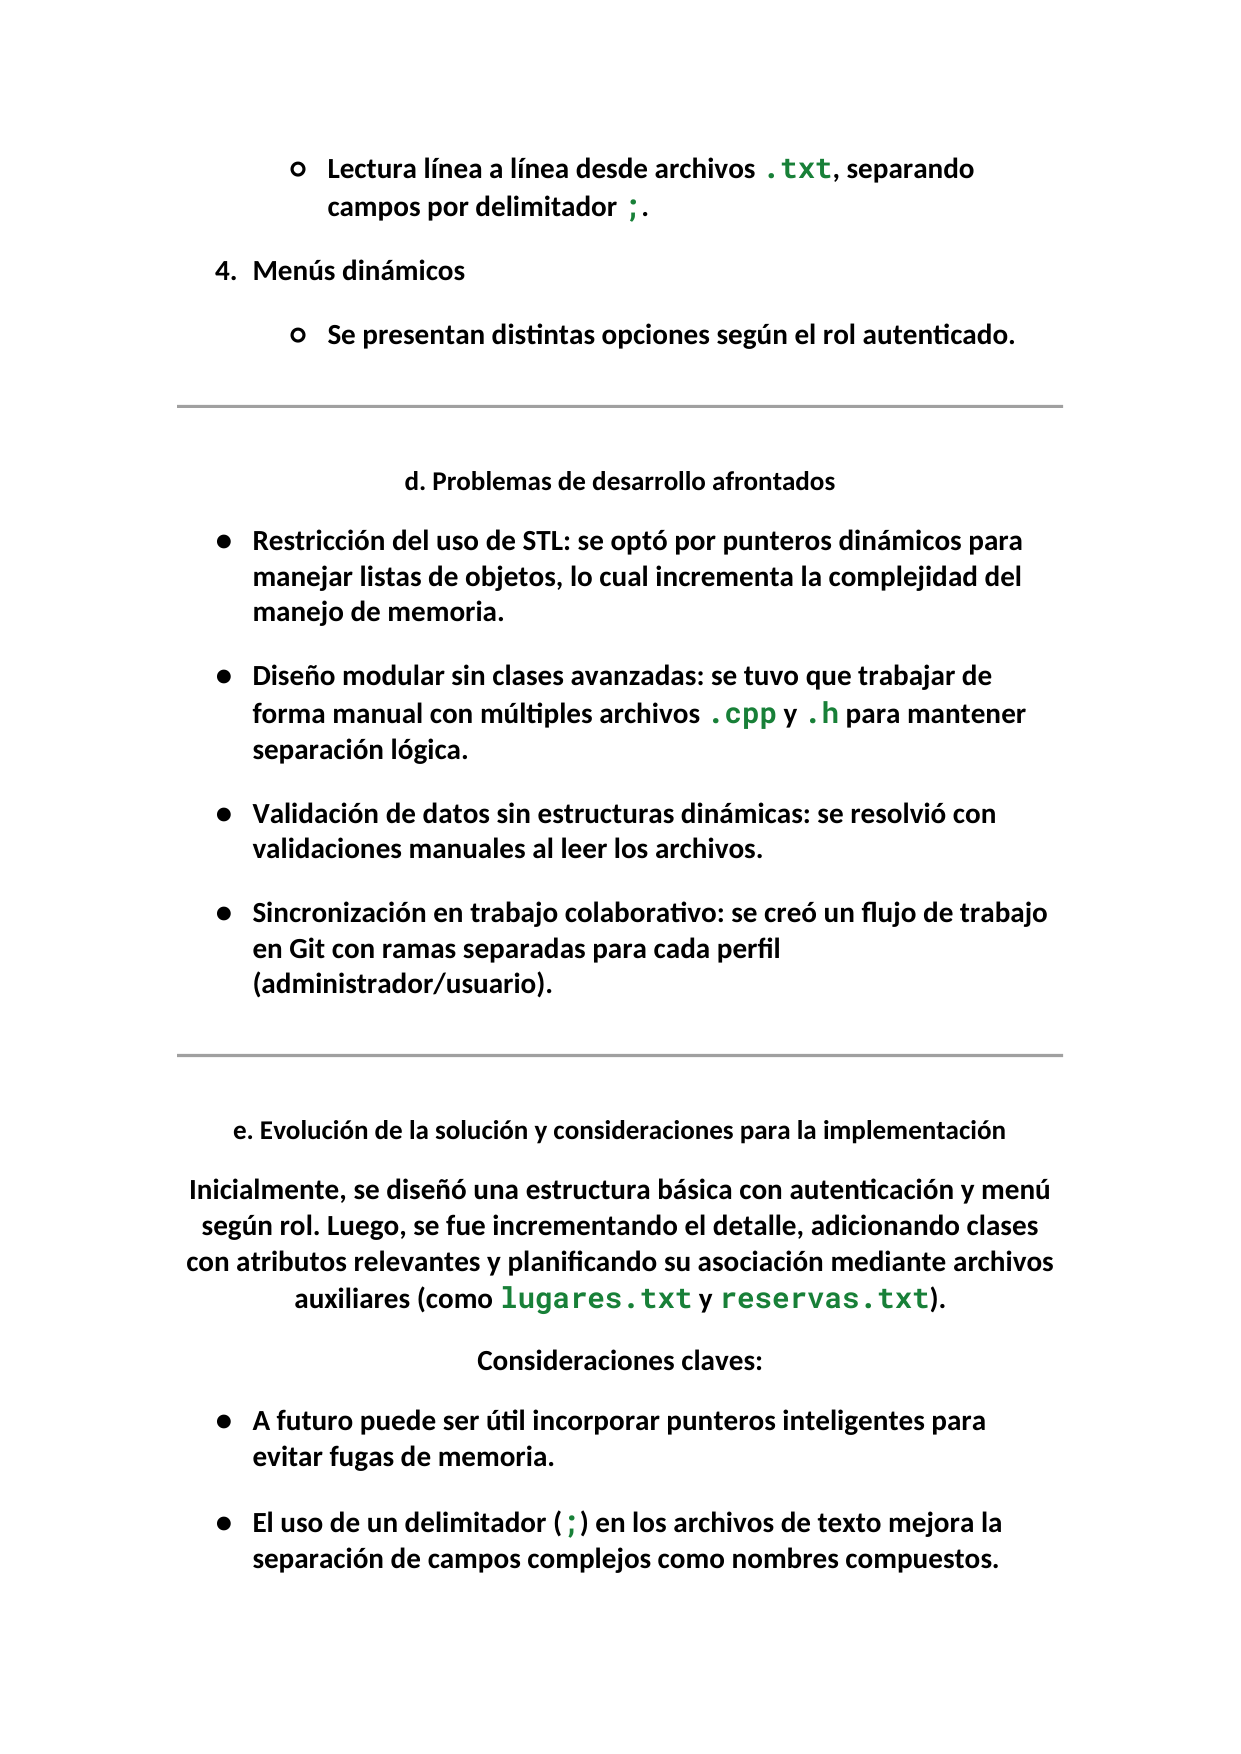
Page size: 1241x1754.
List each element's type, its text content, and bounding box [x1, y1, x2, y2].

list A futuro puede ser útil incorporar punteros inteligentes para evitar fugas de memoria. [215, 1402, 1063, 1502]
list Validación de datos sin estructuras dinámicas: se resolvió con validaciones manuales al leer los archivos. [215, 795, 1063, 894]
list Sincronización en trabajo colaborativo: se creó un flujo de trabajo en Git con ramas separadas para cada perfil (administrador/usuario). [215, 894, 1063, 1029]
list Restricción del uso de STL: se optó por punteros dinámicos para manejar listas de objetos, lo cual incrementa la complejidad del manejo de memoria. [215, 522, 1063, 657]
list Menús dinámicos [215, 252, 1063, 316]
text Consideraciones claves: [177, 1342, 1063, 1377]
list Se presentan distintas opciones según el rol autenticado. [290, 316, 1063, 380]
list El uso de un delimitador (;) en los archivos de texto mejora la separación de campos complejos como nombres compuestos. [215, 1502, 1063, 1604]
subtitle e. Evolución de la solución y consideraciones para la implementación [177, 1113, 1063, 1146]
list Diseño modular sin clases avanzadas: se tuvo que trabajar de forma manual con múltiples archivos .cpp y .h para mantener separación lógica. [215, 657, 1063, 795]
list Lectura línea a línea desde archivos .txt, separando campos por delimitador ;. [290, 148, 1063, 252]
subtitle d. Problemas de desarrollo afrontados [177, 464, 1063, 497]
text Inicialmente, se diseñó una estructura básica con autenticación y menú según rol. Luego, se fue incrementando el detalle, adicionando clases con atributos relevantes y planificando su asociación mediante archivos auxiliares (como lugares.txt y reservas.txt). [177, 1171, 1063, 1317]
